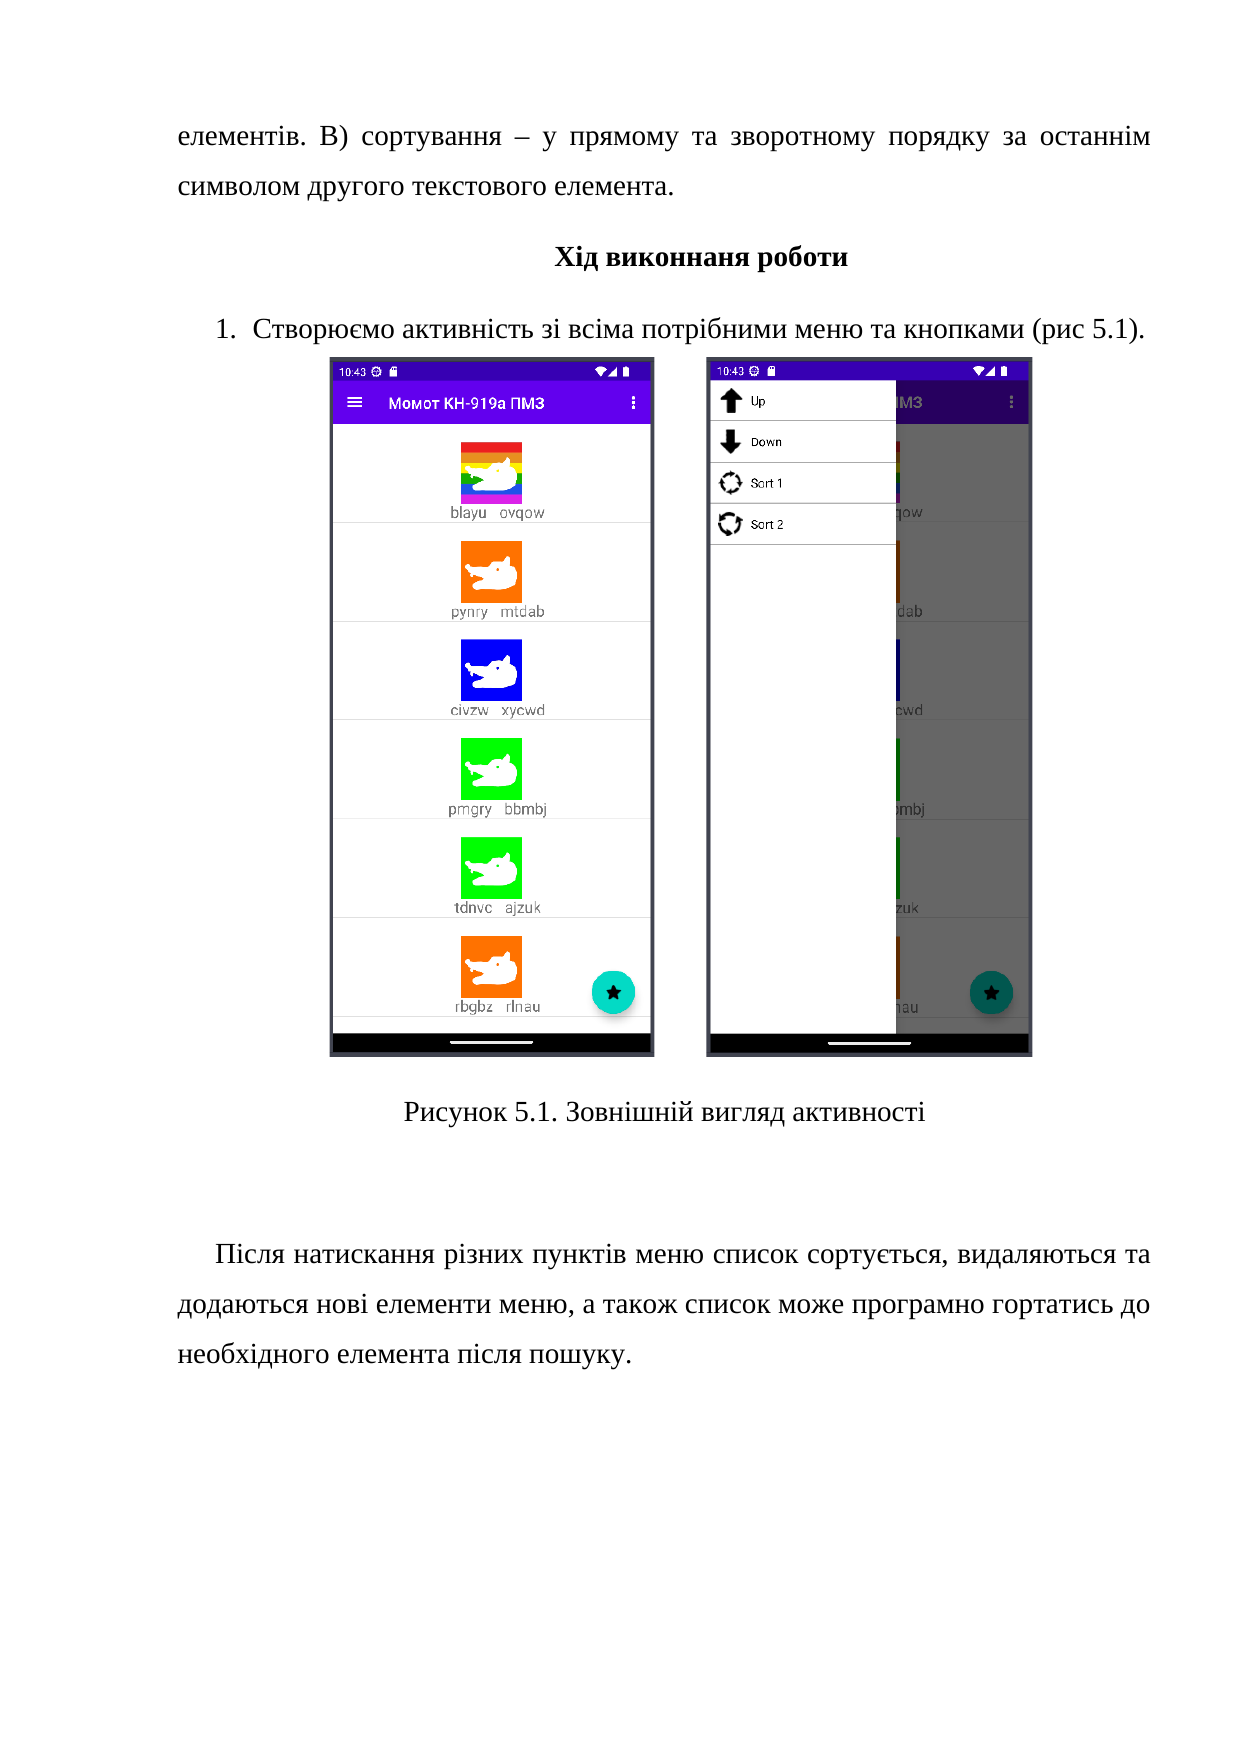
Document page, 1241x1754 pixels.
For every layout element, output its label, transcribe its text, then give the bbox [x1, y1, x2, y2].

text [177, 118, 1152, 202]
text Хід виконнаня роботи [177, 239, 1152, 273]
picture [329, 357, 655, 1057]
picture [706, 357, 1033, 1057]
text Після натискання різних пунктів меню список сортується, видаляються та додаються нові елементи меню, а також список може програмно гортатись до необхідного елемента після пошуку. [177, 1236, 1152, 1370]
list Створюємо активність зі всіма потрібними меню та кнопками (рис 5.1). [215, 311, 1152, 344]
